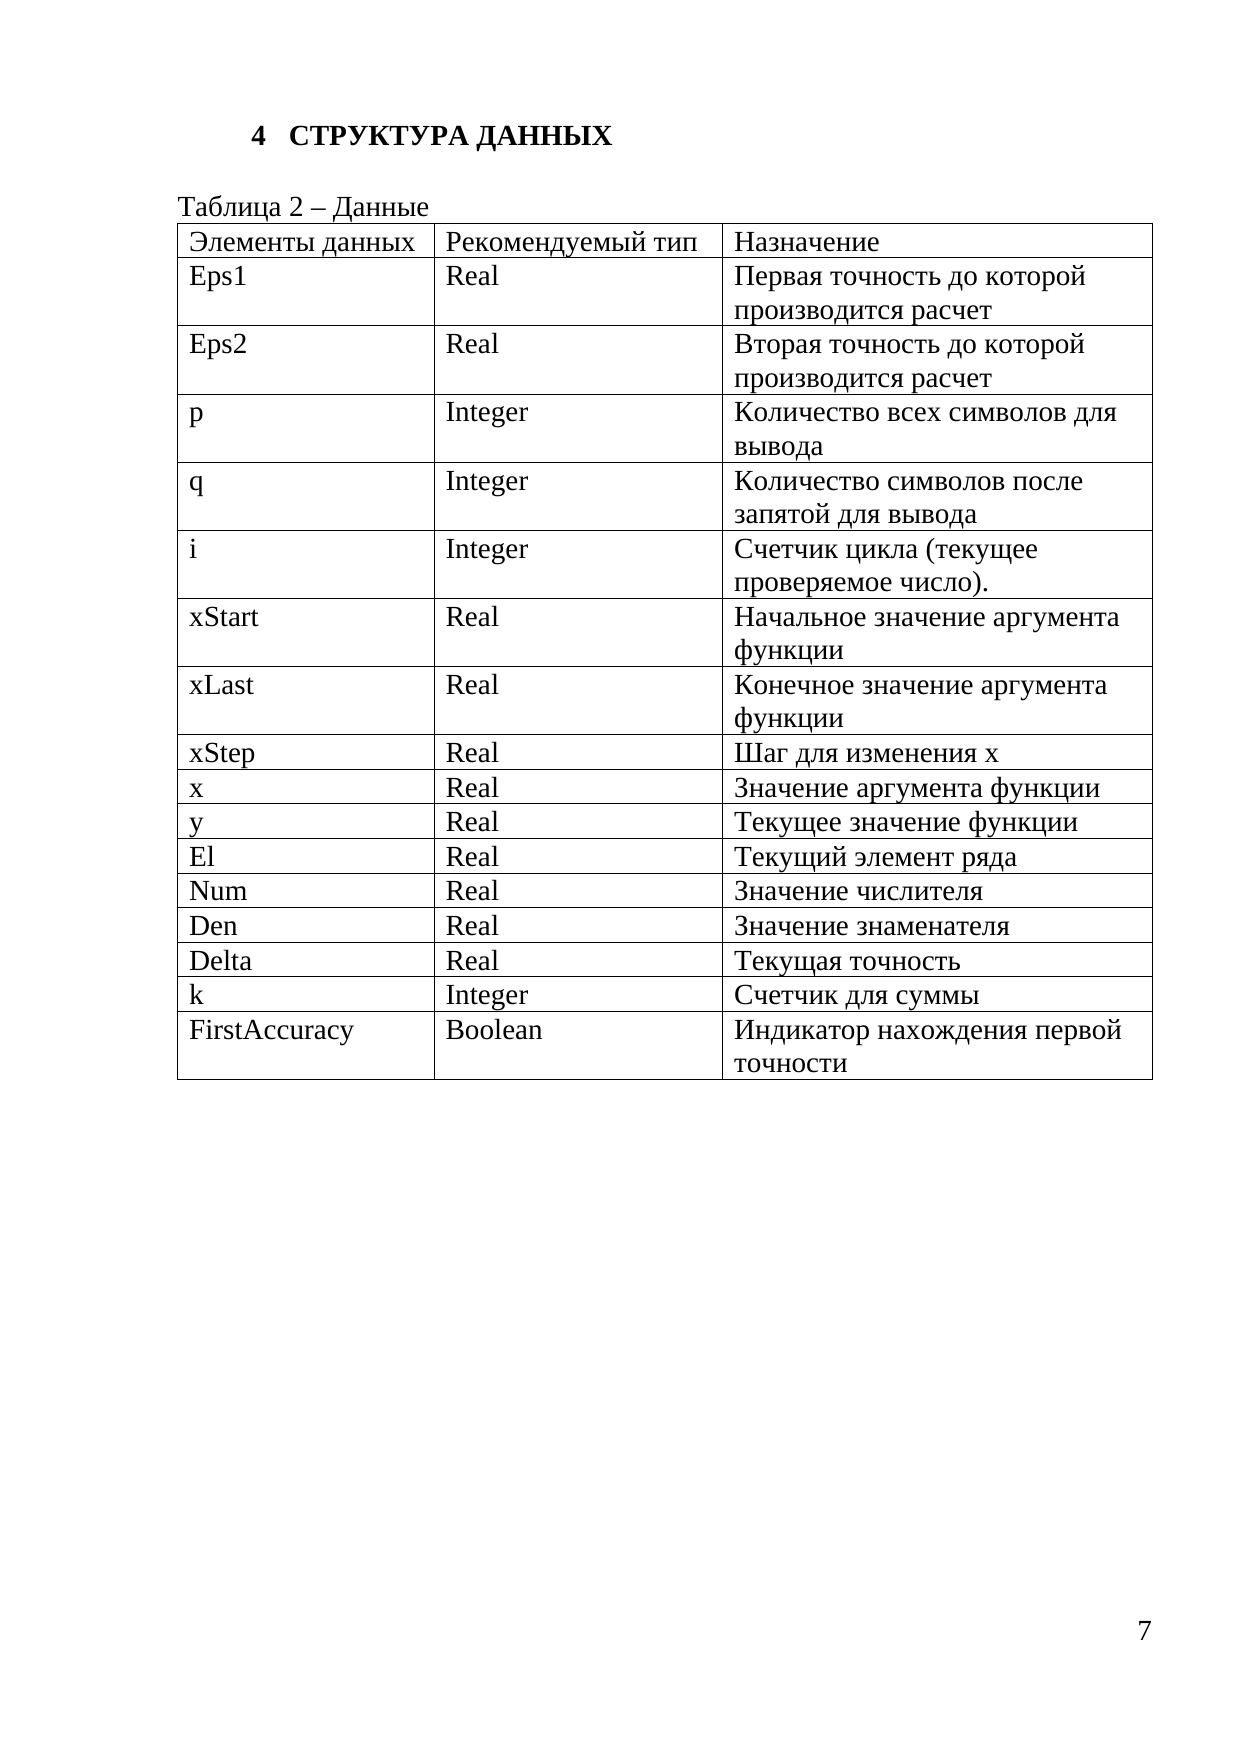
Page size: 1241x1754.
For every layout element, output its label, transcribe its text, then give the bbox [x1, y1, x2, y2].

table_cell Значение числителя [723, 874, 1152, 907]
table_cell Первая точность до которой производится расчет [723, 258, 1152, 325]
table_header Рекомендуемый тип [435, 224, 722, 257]
table_cell Real [435, 908, 722, 942]
table_cell xStart [178, 599, 434, 666]
table_cell Количество символов после запятой для вывода [723, 463, 1152, 530]
table_cell Текущее значение функции [723, 804, 1152, 838]
table_cell p [178, 395, 434, 462]
table_header Элементы данных [178, 224, 434, 257]
table_cell Real [435, 943, 722, 976]
table_cell Индикатор нахождения первой точности [723, 1012, 1152, 1079]
table_header Назначение [723, 224, 1152, 257]
table_cell Начальное значение аргумента функции [723, 599, 1152, 666]
table_cell Счетчик цикла (текущее проверяемое число). [723, 531, 1152, 598]
table_cell Количество всех символов для вывода [723, 395, 1152, 462]
table_cell Num [178, 874, 434, 907]
table_cell Real [435, 874, 722, 907]
table_cell i [178, 531, 434, 598]
table_cell Текущая точность [723, 943, 1152, 976]
table_cell Eps1 [178, 258, 434, 325]
table_cell Конечное значение аргумента функции [723, 667, 1152, 734]
table_cell Integer [435, 463, 722, 530]
table_cell Real [435, 667, 722, 734]
table_cell Real [435, 599, 722, 666]
table_cell Real [435, 770, 722, 803]
table_cell Integer [435, 531, 722, 598]
table_cell q [178, 463, 434, 530]
table_cell x [178, 770, 434, 803]
table_cell Текущий элемент ряда [723, 839, 1152, 872]
table_cell Значение знаменателя [723, 908, 1152, 942]
table_cell k [178, 977, 434, 1011]
table_cell Шаг для изменения х [723, 735, 1152, 769]
table_cell Integer [435, 395, 722, 462]
table_cell Real [435, 804, 722, 838]
table_cell Eps2 [178, 326, 434, 393]
subtitle Структура данных [251, 118, 1152, 152]
table_cell Real [435, 735, 722, 769]
table_cell Den [178, 908, 434, 942]
table_cell xLast [178, 667, 434, 734]
table_cell Integer [435, 977, 722, 1011]
table_cell Real [435, 258, 722, 325]
table_cell Real [435, 326, 722, 393]
table_cell Значение аргумента функции [723, 770, 1152, 803]
table_cell y [178, 804, 434, 838]
table_cell Real [435, 839, 722, 872]
table_cell xStep [178, 735, 434, 769]
table_cell Delta [178, 943, 434, 976]
table_cell Вторая точность до которой производится расчет [723, 326, 1152, 393]
table_cell FirstAccuracy [178, 1012, 434, 1079]
table_cell El [178, 839, 434, 872]
table_cell Boolean [435, 1012, 722, 1079]
table_cell Счетчик для суммы [723, 977, 1152, 1011]
